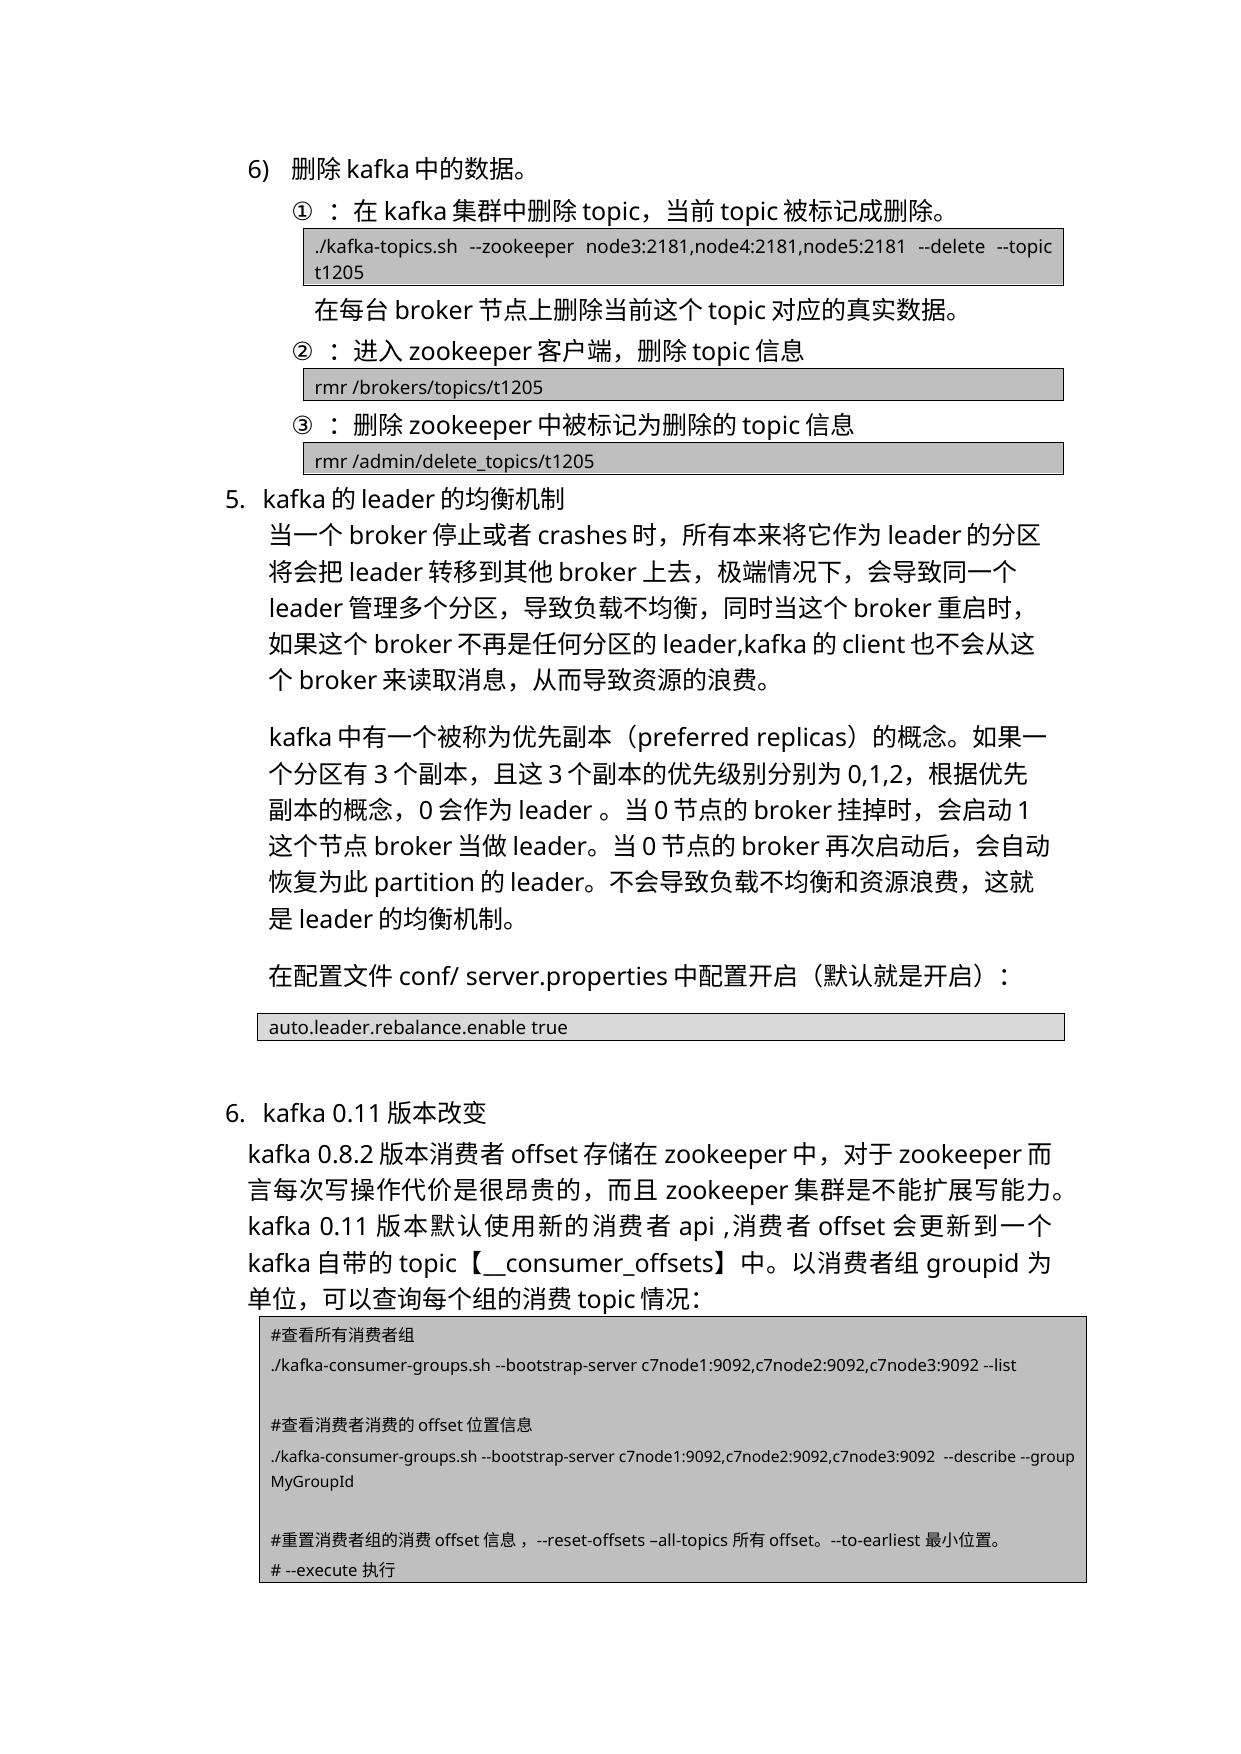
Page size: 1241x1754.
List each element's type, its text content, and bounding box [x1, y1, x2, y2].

list 在每台broker节点上删除当前这个topic对应的真实数据。 [314, 291, 1053, 327]
table_header rmr /admin/delete_topics/t1205 [304, 443, 1063, 473]
table_header ./kafka-topics.sh --zookeeper node3:2181,node4:2181,node5:2181 --delete --topic t1205 [304, 229, 1063, 284]
table_header auto.leader.rebalance.enable true [258, 1014, 1064, 1040]
list kafka的leader的均衡机制 [225, 479, 1053, 516]
list 在配置文件conf/ server.properties中配置开启（默认就是开启）： [269, 956, 1053, 992]
list 当一个broker停止或者crashes时，所有本来将它作为leader的分区将会把leader转移到其他broker上去，极端情况下，会导致同一个leader管理多个分区，导致负载不均衡，同时当这个broker重启时，如果这个broker不再是任何分区的leader,kafka的client也不会从这个broker来读取消息，从而导致资源的浪费。 [269, 516, 1053, 697]
list ：删除zookeeper中被标记为删除的topic信息 [291, 406, 1053, 442]
list 删除kafka中的数据。 [247, 150, 1053, 186]
table_header rmr /brokers/topics/t1205 [304, 369, 1063, 400]
list kafka 0.11版本改变 [225, 1093, 1053, 1129]
list kafka中有一个被称为优先副本（preferred replicas）的概念。如果一个分区有3个副本，且这3个副本的优先级别分别为0,1,2，根据优先副本的概念，0会作为leader 。当0节点的broker挂掉时，会启动1这个节点broker当做leader。当0节点的broker再次启动后，会自动恢复为此partition的leader。不会导致负载不均衡和资源浪费，这就是leader的均衡机制。 [269, 718, 1053, 935]
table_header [260, 1317, 1086, 1582]
list kafka 0.8.2版本消费者offset存储在zookeeper中，对于zookeeper而言每次写操作代价是很昂贵的，而且zookeeper集群是不能扩展写能力。kafka 0.11版本默认使用新的消费者api ,消费者offset会更新到一个kafka自带的topic【__consumer_offsets】中。以消费者组groupid 为单位，可以查询每个组的消费topic情况： [247, 1134, 1053, 1316]
list ：在kafka集群中删除topic，当前topic被标记成删除。 [291, 191, 1053, 227]
list ：进入zookeeper客户端，删除topic信息 [291, 332, 1053, 368]
